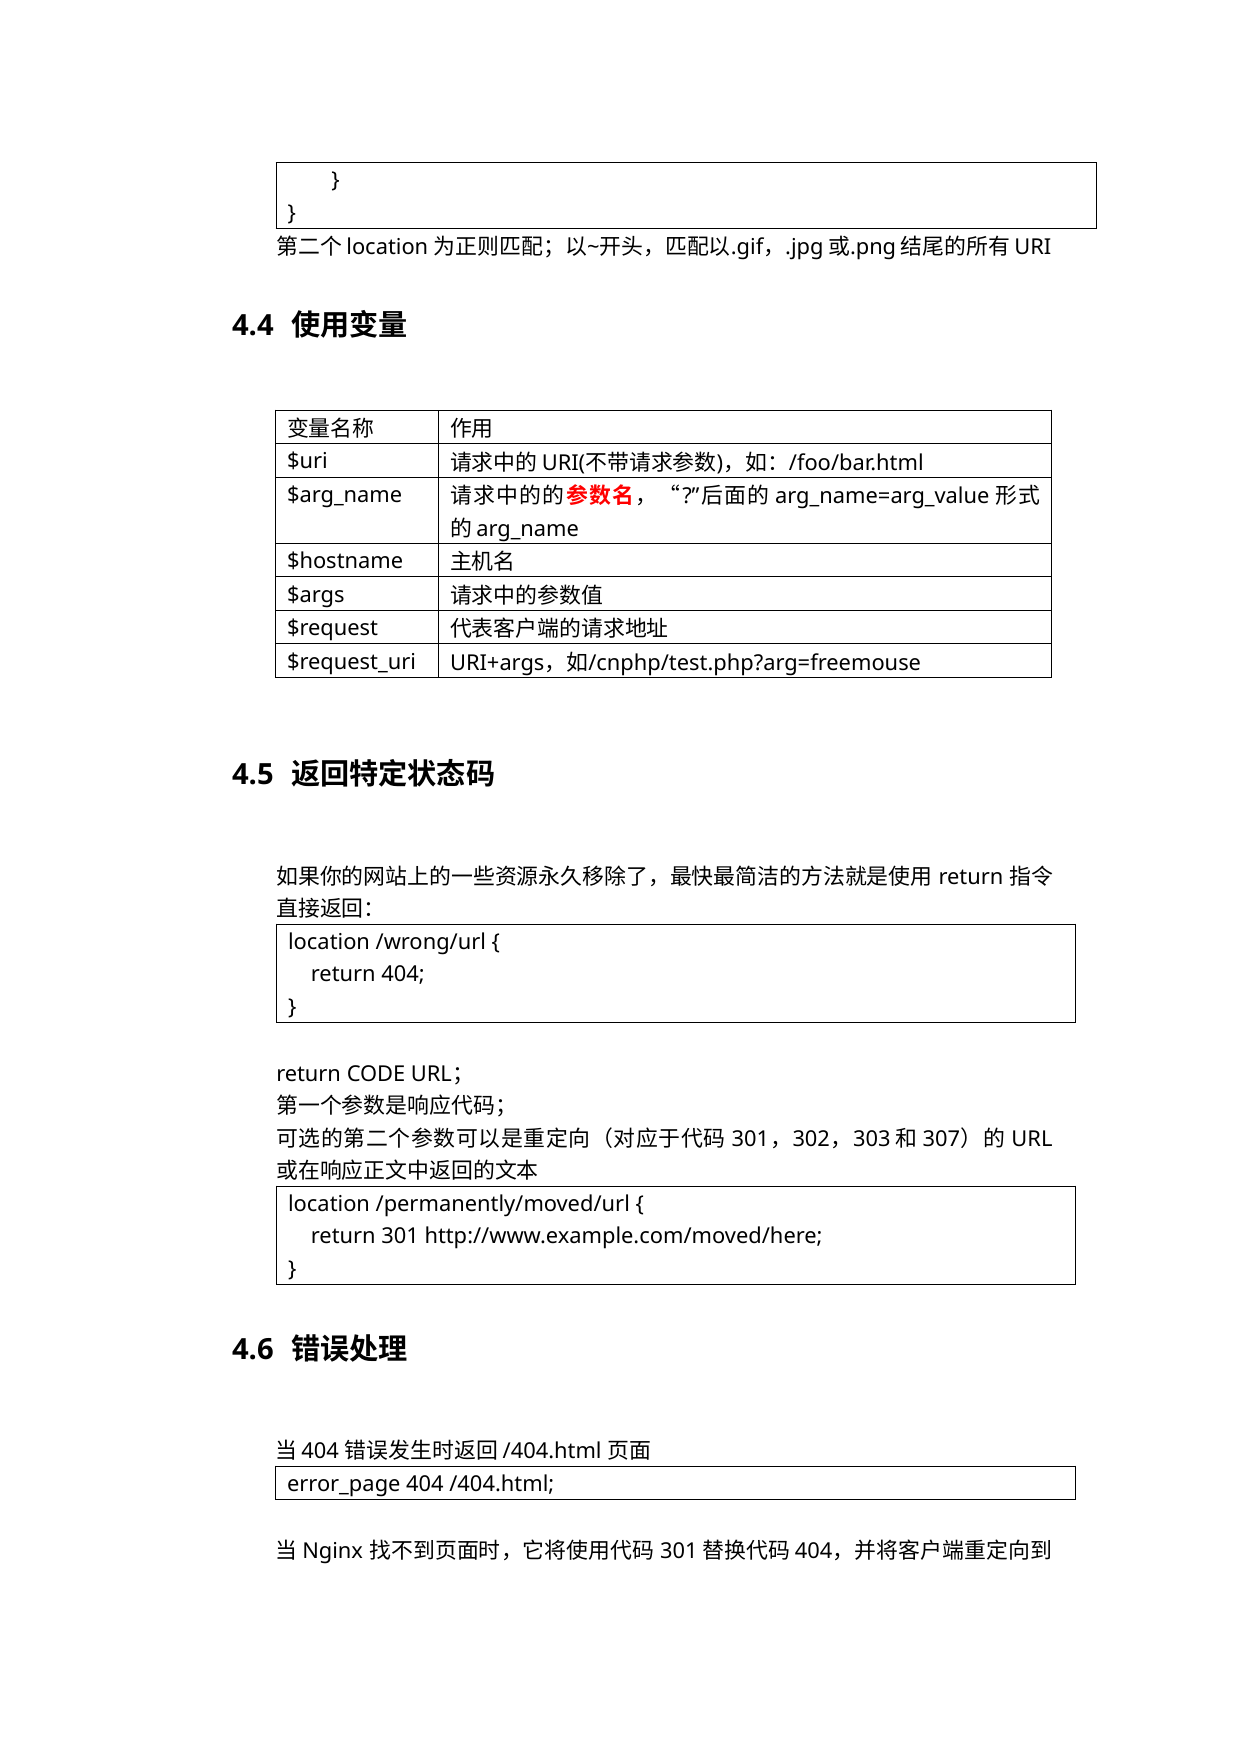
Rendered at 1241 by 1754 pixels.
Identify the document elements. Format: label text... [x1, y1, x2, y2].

text 第二个location 为正则匹配；以~开头，匹配以.gif，.jpg或.png结尾的所有URI [276, 229, 1053, 262]
table_cell $args [276, 577, 438, 610]
subtitle 使用变量 [232, 291, 1053, 356]
table_header error_page 404 /404.html; [276, 1467, 1075, 1499]
table_cell 主机名 [439, 544, 1051, 576]
table_cell $hostname [276, 544, 438, 576]
text 第一个参数是响应代码； [276, 1088, 1053, 1121]
table_header location /wrong/url { return 404; } [277, 925, 1075, 1022]
table_header location /permanently/moved/url { return 301 http://www.example.com/moved/here; } [277, 1187, 1075, 1284]
table_cell $uri [276, 444, 438, 477]
table_cell URI+args，如/cnphp/test.php?arg=freemouse [439, 644, 1051, 677]
table_cell $arg_name [276, 478, 438, 543]
table_cell $request_uri [276, 644, 438, 677]
text 当 Nginx 找不到页面时，它将使用代码301替换代码404，并将客户端重定向到 http://example.com/new/path.html [275, 1533, 1053, 1565]
table_header 作用 [439, 411, 1051, 443]
table_cell $request [276, 611, 438, 643]
table_cell 请求中的的参数名，“?”后面的arg_name=arg_value形式的arg_name [439, 478, 1051, 543]
table_cell 请求中的参数值 [439, 577, 1051, 610]
table_cell 代表客户端的请求地址 [439, 611, 1051, 643]
subtitle 返回特定状态码 [232, 739, 1053, 804]
text return CODE URL； [276, 1056, 1053, 1088]
text 当404 错误发生时返回 /404.html 页面 [231, 1433, 1053, 1466]
table_header 变量名称 [276, 411, 438, 443]
table_cell 请求中的URI(不带请求参数)，如：/foo/bar.html [439, 444, 1051, 477]
text 如果你的网站上的一些资源永久移除了，最快最简洁的方法就是使用 return 指令直接返回： [276, 858, 1053, 923]
text 可选的第二个参数可以是重定向（对应于代码301，302，303和307）的 URL 或在响应正文中返回的文本 [276, 1121, 1053, 1186]
subtitle 错误处理 [232, 1314, 1053, 1379]
